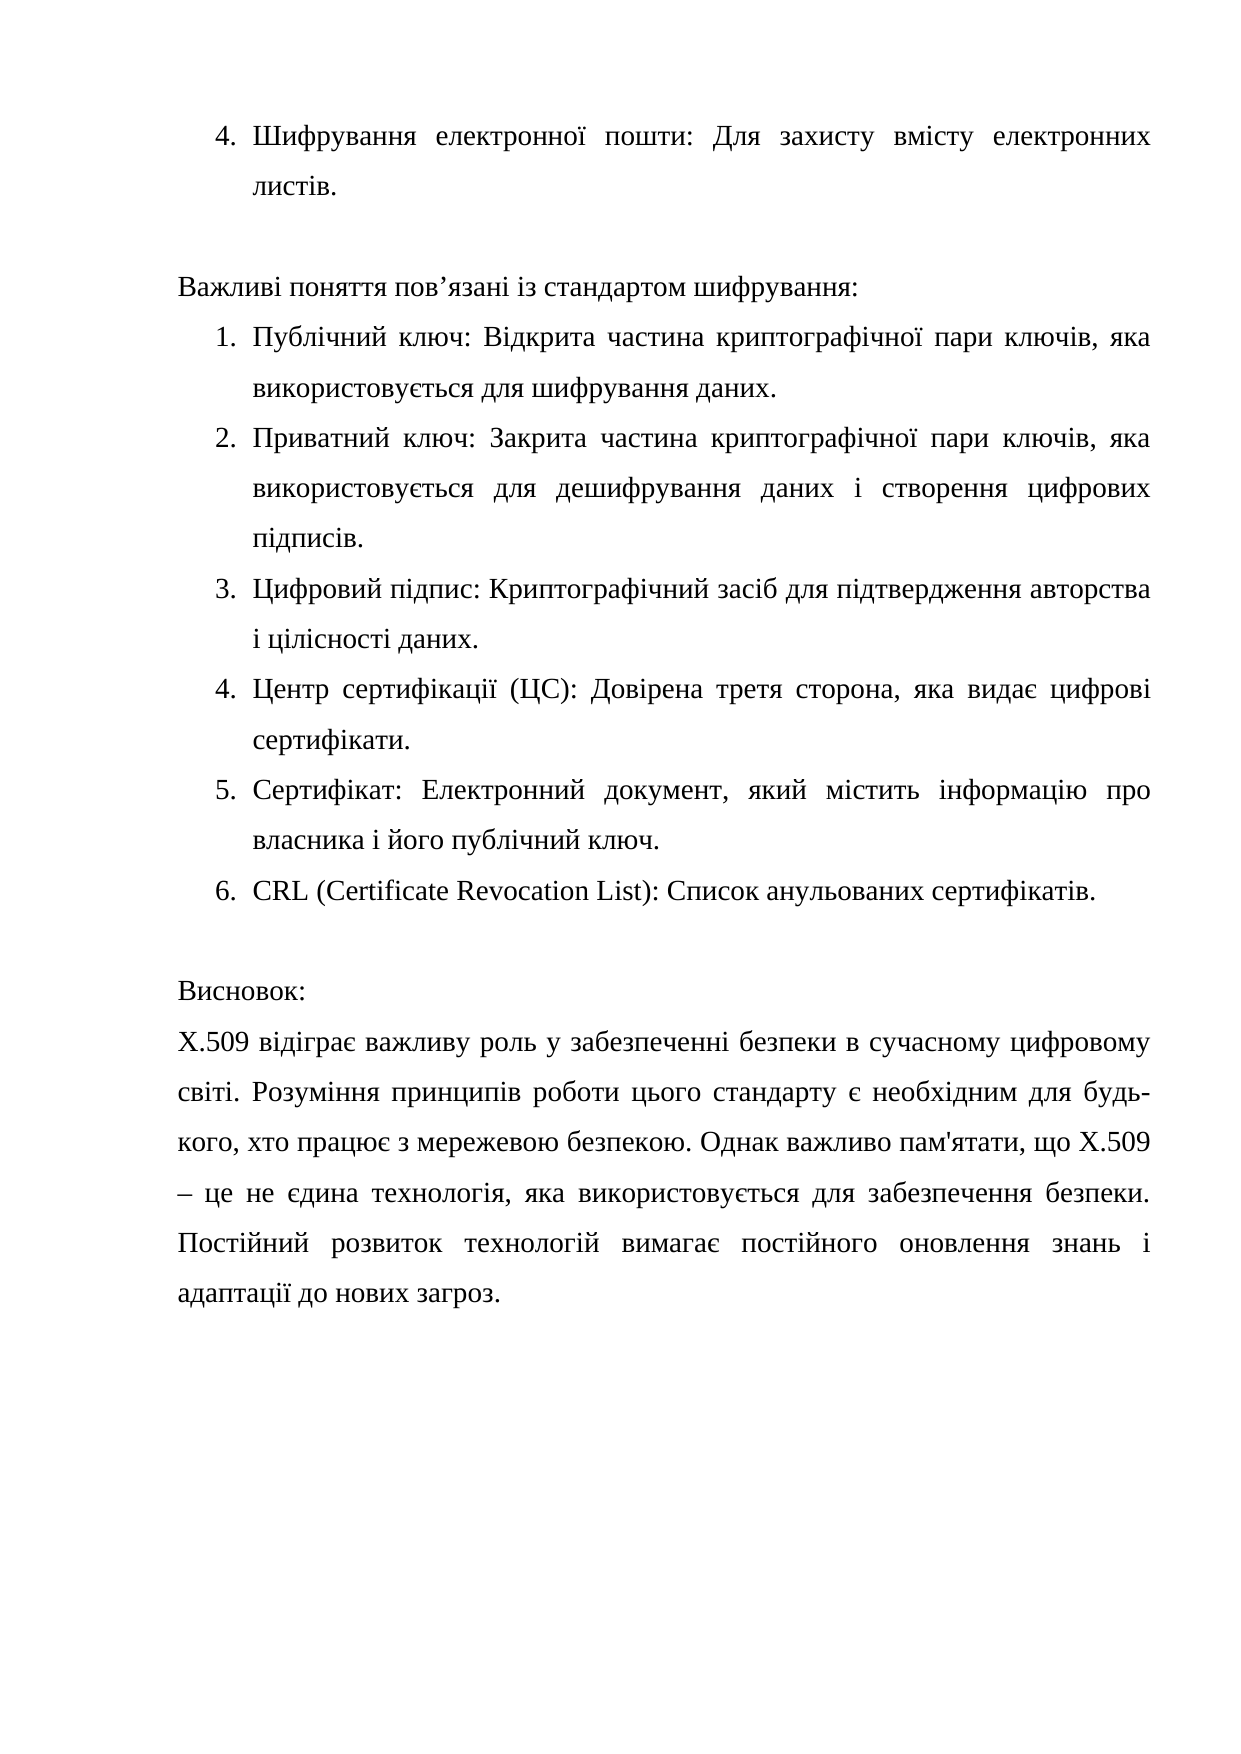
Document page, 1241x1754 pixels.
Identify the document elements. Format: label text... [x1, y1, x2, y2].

text Важливі поняття пов’язані із стандартом шифрування: [177, 269, 1152, 303]
text Висновок: [177, 973, 1152, 1007]
list Шифрування електронної пошти: Для захисту вмісту електронних листів. [215, 118, 1152, 202]
text X.509 відіграє важливу роль у забезпеченні безпеки в сучасному цифровому світі. Розуміння принципів роботи цього стандарту є необхідним для будь-кого, хто працює з мережевою безпекою. Однак важливо пам'ятати, що X.509 – це не єдина технологія, яка використовується для забезпечення безпеки. Постійний розвиток технологій вимагає постійного оновлення знань і адаптації до нових загроз. [177, 1024, 1152, 1309]
list CRL (Certificate Revocation List): Список анульованих сертифікатів. [215, 873, 1152, 906]
list Приватний ключ: Закрита частина криптографічної пари ключів, яка використовується для дешифрування даних і створення цифрових підписів. [215, 420, 1152, 554]
list Центр сертифікації (ЦС): Довірена третя сторона, яка видає цифрові сертифікати. [215, 672, 1152, 755]
list Цифровий підпис: Криптографічний засіб для підтвердження авторства і цілісності даних. [215, 571, 1152, 655]
list Сертифікат: Електронний документ, який містить інформацію про власника і його публічний ключ. [215, 772, 1152, 856]
list Публічний ключ: Відкрита частина криптографічної пари ключів, яка використовується для шифрування даних. [215, 319, 1152, 403]
